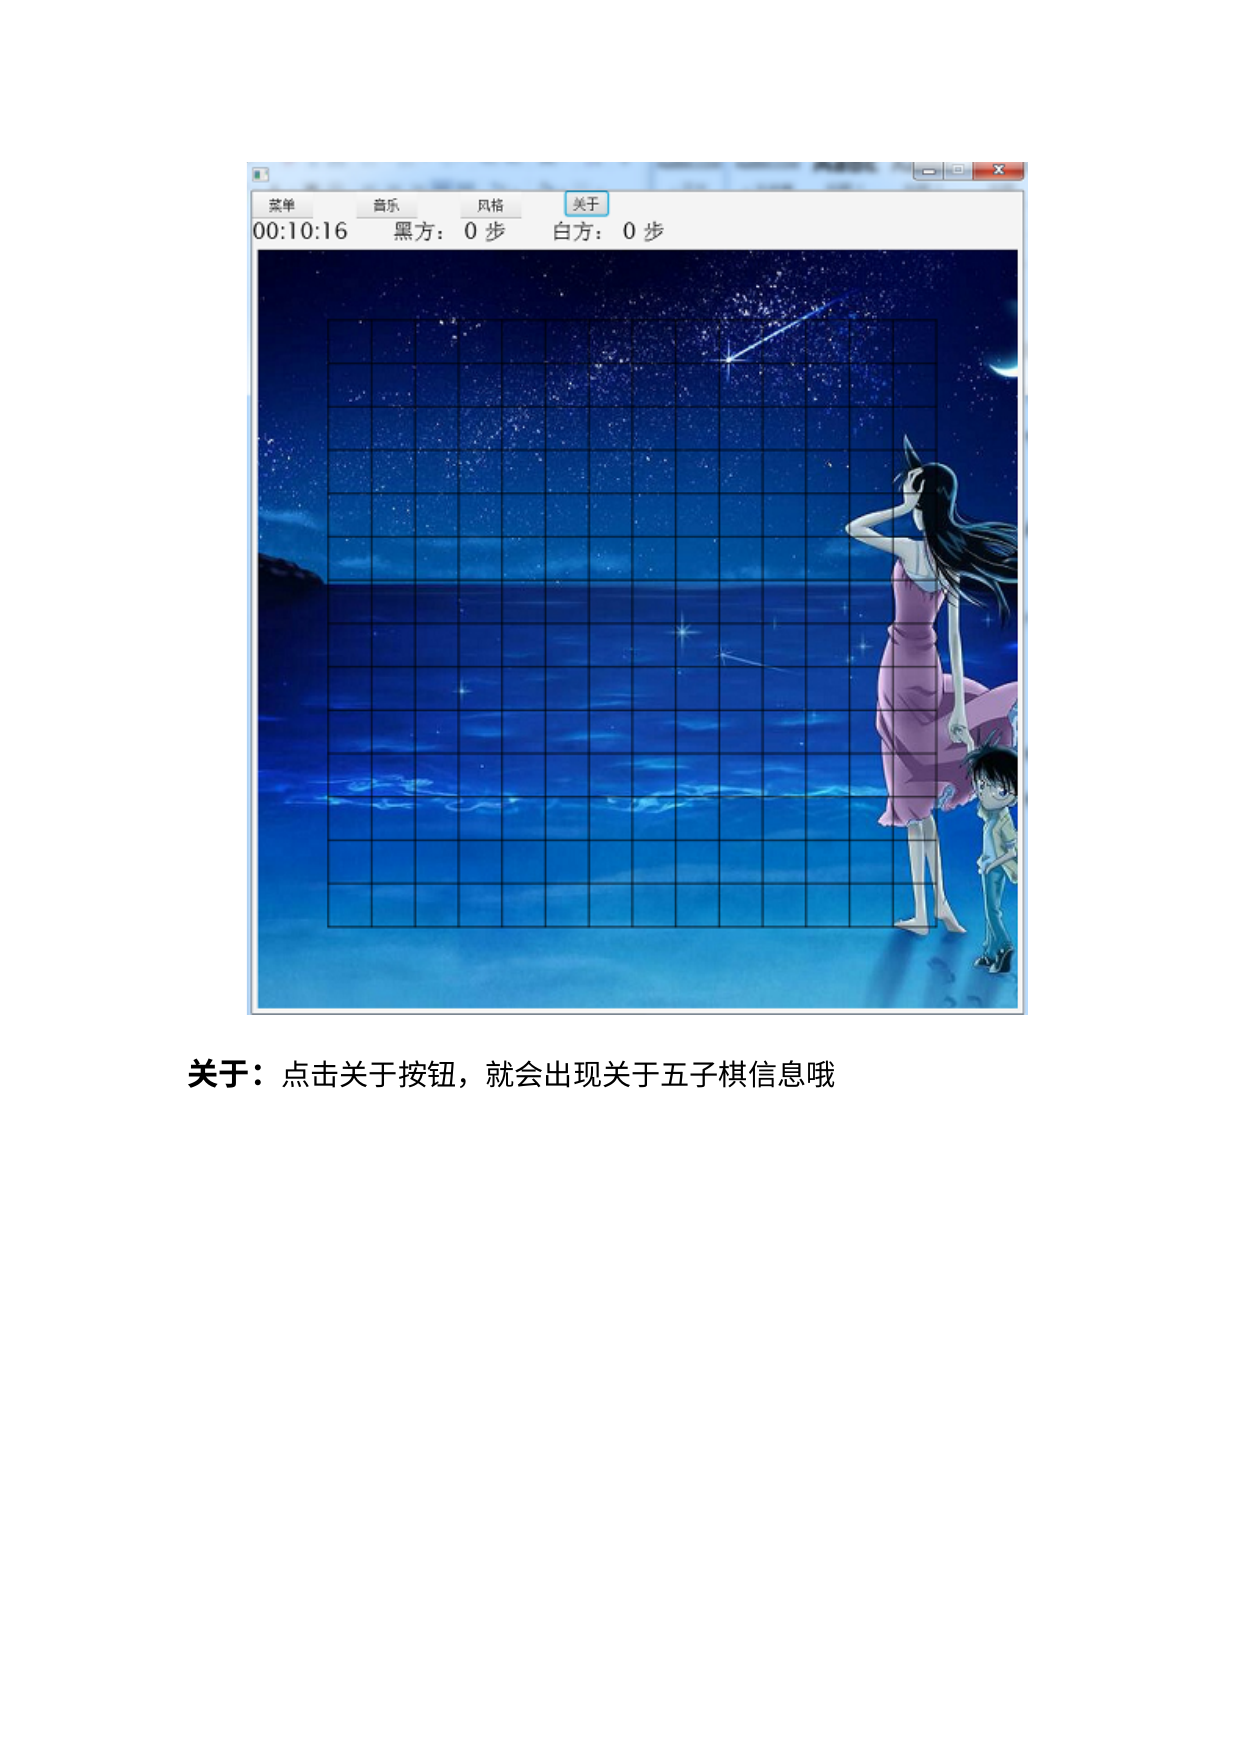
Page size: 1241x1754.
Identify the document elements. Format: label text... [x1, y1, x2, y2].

picture [246, 162, 1028, 1015]
text 关于：点击关于按钮，就会出现关于五子棋信息哦 [187, 1039, 1053, 1104]
